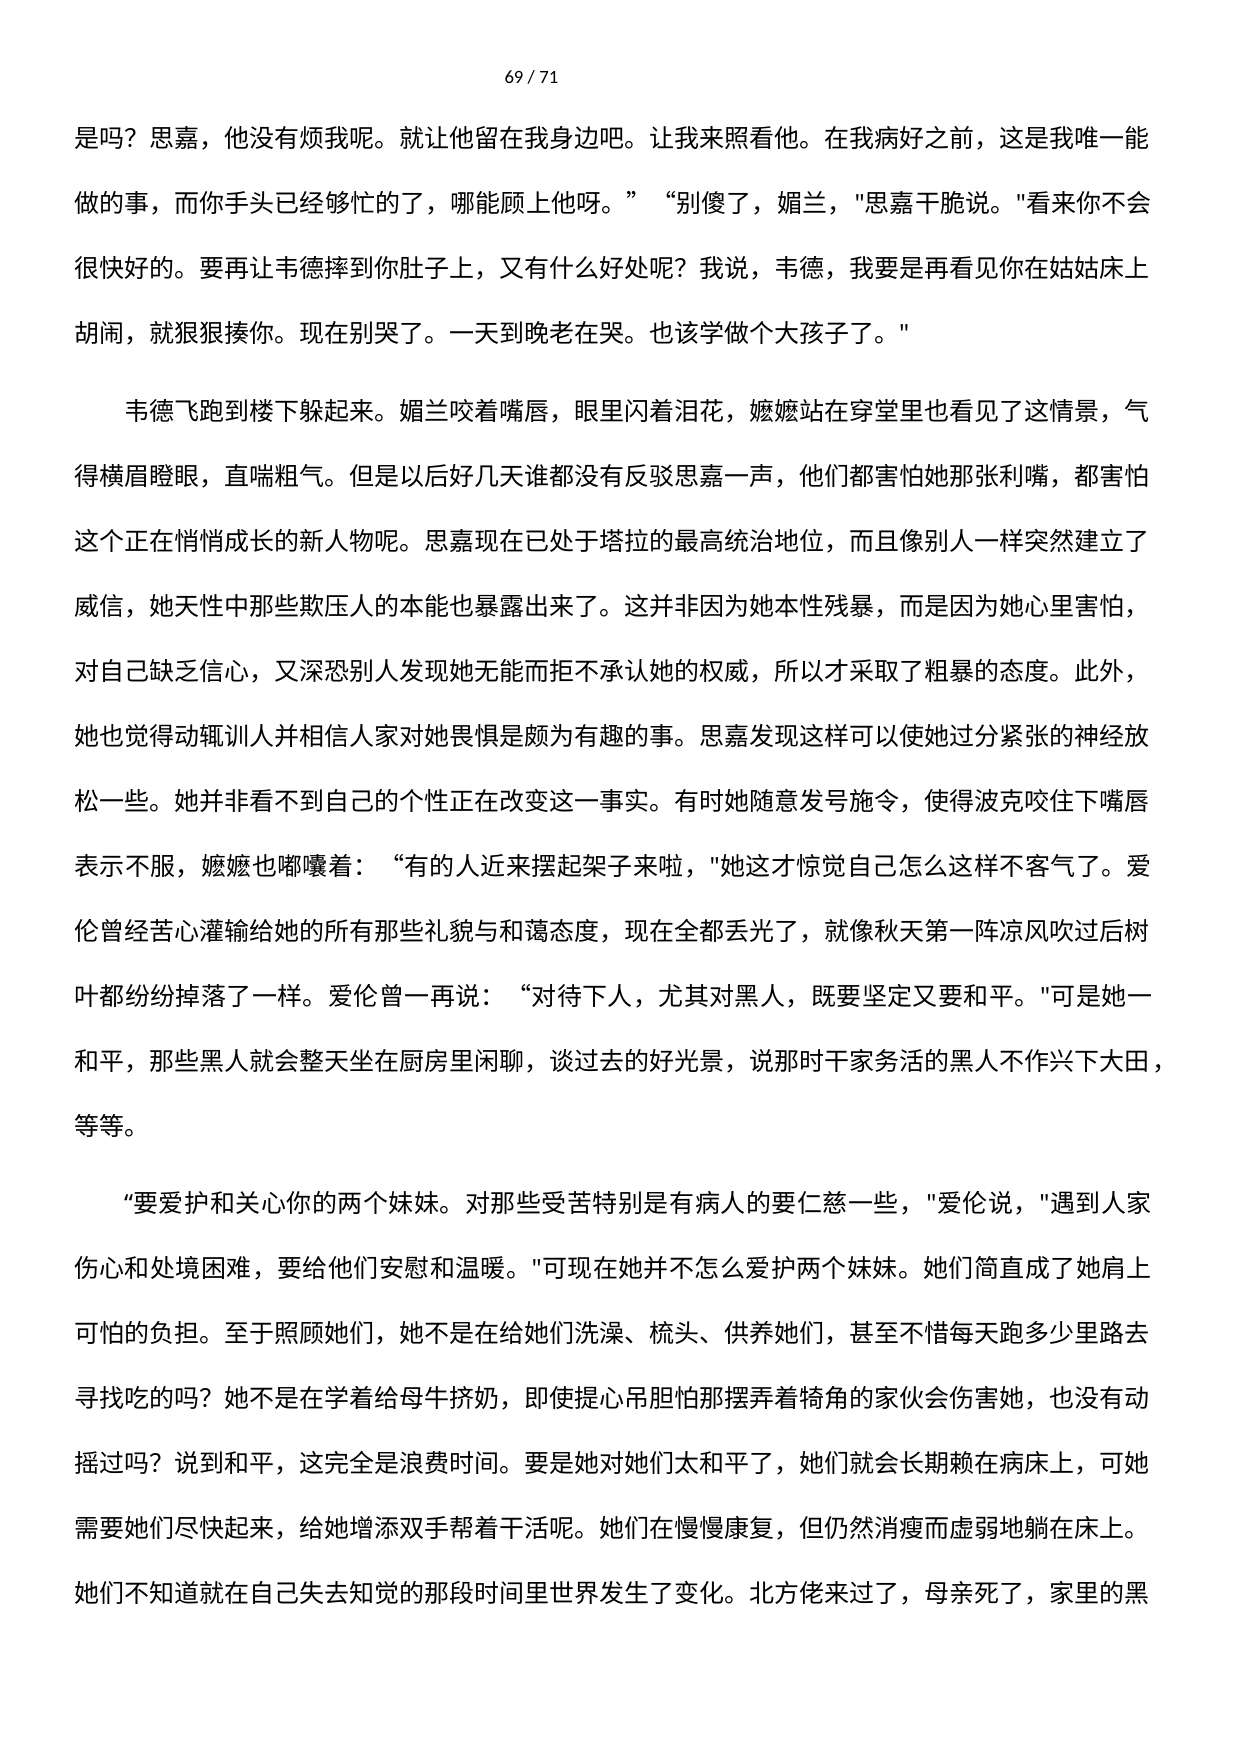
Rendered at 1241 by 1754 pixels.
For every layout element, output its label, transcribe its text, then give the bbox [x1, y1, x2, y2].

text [74, 104, 1152, 364]
text 韦德飞跑到楼下躲起来。媚兰咬着嘴唇，眼里闪着泪花，嬷嬷站在穿堂里也看见了这情景，气得横眉瞪眼，直喘粗气。但是以后好几天谁都没有反驳思嘉一声，他们都害怕她那张利嘴，都害怕这个正在悄悄成长的新人物呢。思嘉现在已处于塔拉的最高统治地位，而且像别人一样突然建立了威信，她天性中那些欺压人的本能也暴露出来了。这并非因为她本性残暴，而是因为她心里害怕，对自己缺乏信心，又深恐别人发现她无能而拒不承认她的权威，所以才采取了粗暴的态度。此外，她也觉得动辄训人并相信人家对她畏惧是颇为有趣的事。思嘉发现这样可以使她过分紧张的神经放松一些。她并非看不到自己的个性正在改变这一事实。有时她随意发号施令，使得波克咬住下嘴唇表示不服，嬷嬷也嘟囔着：“有的人近来摆起架子来啦，"她这才惊觉自己怎么这样不客气了。爱伦曾经苦心灌输给她的所有那些礼貌与和蔼态度，现在全都丢光了，就像秋天第一阵凉风吹过后树叶都纷纷掉落了一样。爱伦曾一再说：“对待下人，尤其对黑人，既要坚定又要和平。"可是她一和平，那些黑人就会整天坐在厨房里闲聊，谈过去的好光景，说那时干家务活的黑人不作兴下大田，等等。 [74, 377, 1152, 1157]
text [74, 1169, 1152, 1624]
